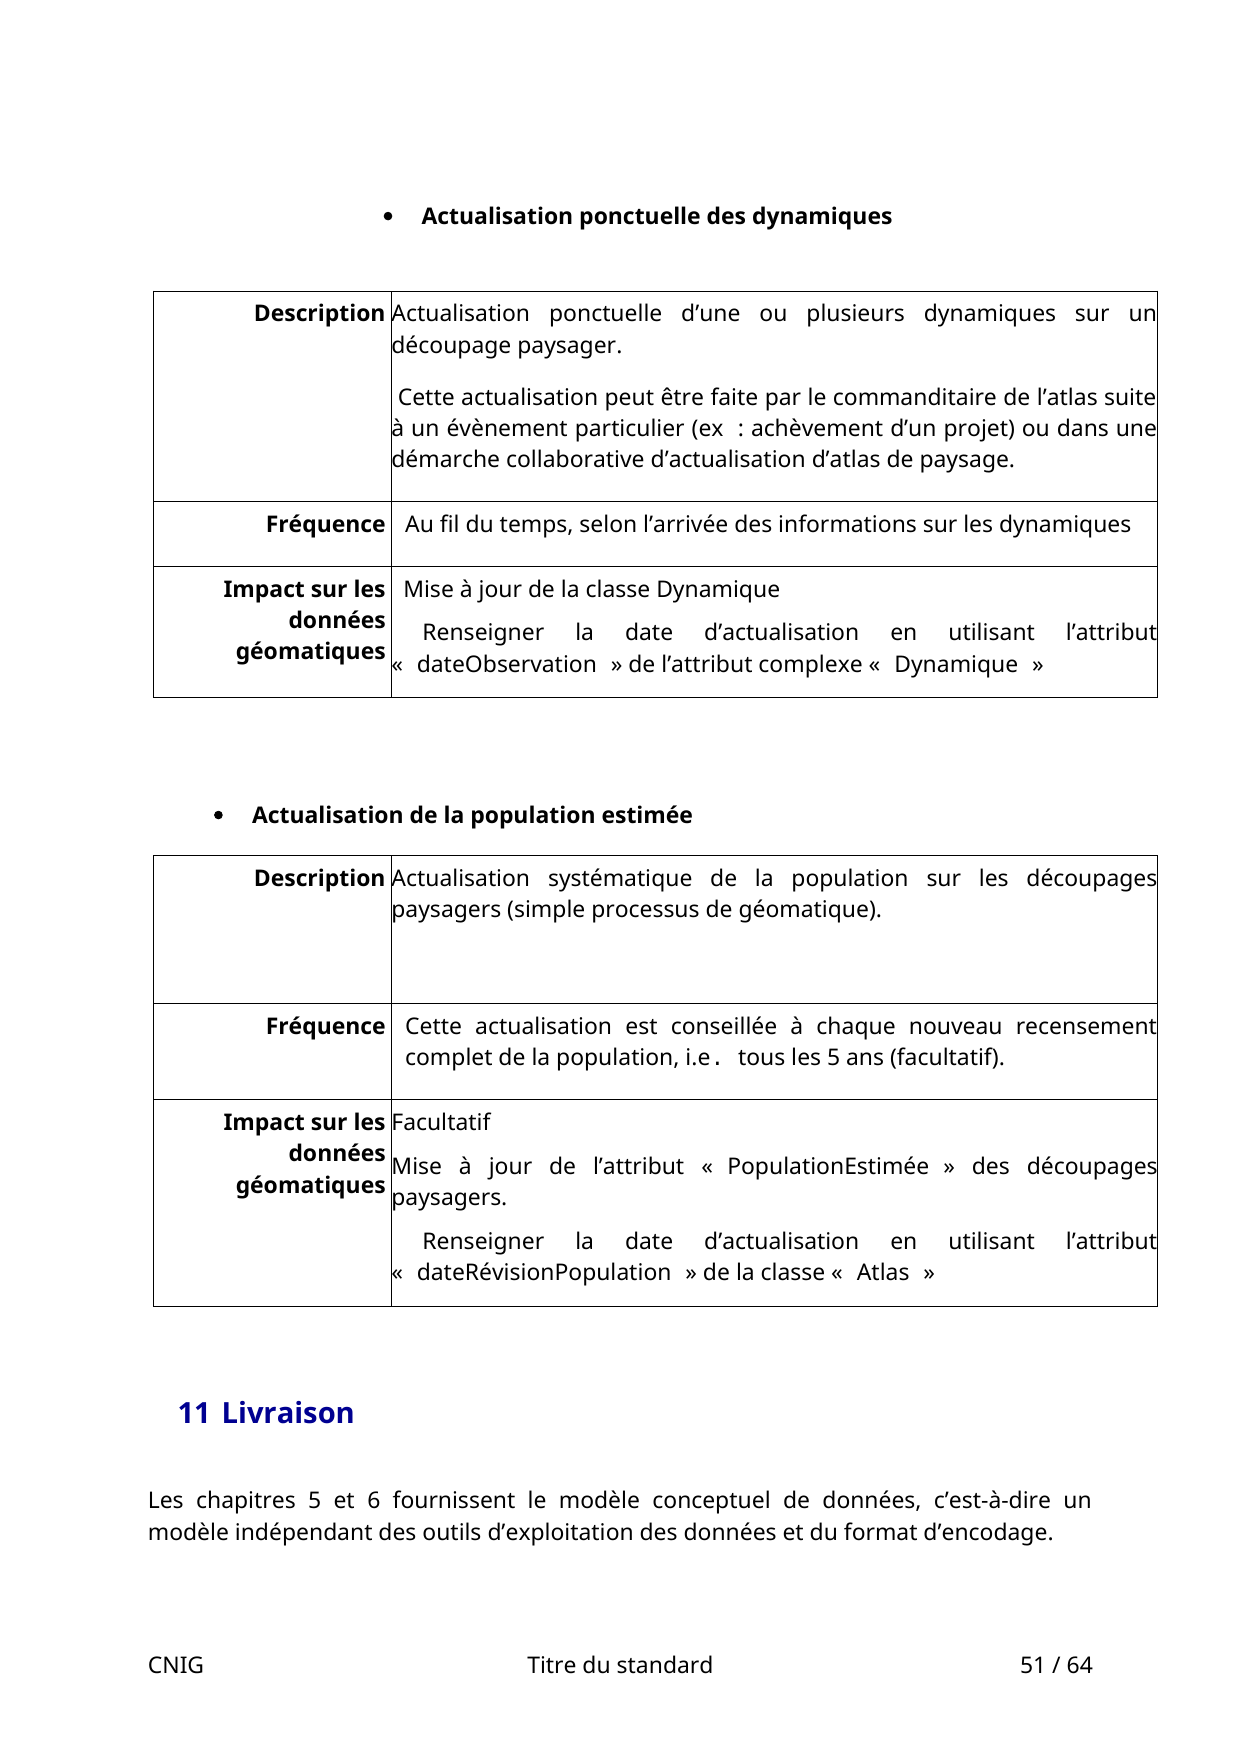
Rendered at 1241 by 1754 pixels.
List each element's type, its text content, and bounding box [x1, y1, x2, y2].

list Actualisation ponctuelle des dynamiques [384, 200, 1093, 231]
table_header Description [154, 292, 391, 501]
table_cell Facultatif Mise à jour de l’attribut « PopulationEstimée » des découpages paysagers. Renseigner la date d’actualisation en utilisant l’attribut « dateRévisionPopulation » de la classe « Atlas » [392, 1100, 1157, 1306]
table_cell Au fil du temps, selon l’arrivée des informations sur les dynamiques [392, 502, 1157, 566]
table_cell Fréquence [154, 502, 391, 566]
table_header Actualisation systématique de la population sur les découpages paysagers (simple processus de géomatique). [392, 856, 1157, 1003]
list Actualisation de la population estimée [214, 799, 1093, 830]
table_header Description [154, 856, 391, 1003]
table_cell Impact sur les données géomatiques [154, 567, 391, 697]
table_header Actualisation ponctuelle d’une ou plusieurs dynamiques sur un découpage paysager. Cette actualisation peut être faite par le commanditaire de l’atlas suite à un évènement particulier (ex : achèvement d’un projet) ou dans une démarche collaborative d’actualisation d’atlas de paysage. [392, 292, 1157, 501]
table_cell Impact sur les données géomatiques [154, 1100, 391, 1306]
text Les chapitres 5 et 6 fournissent le modèle conceptuel de données, c’est-à-dire un modèle indépendant des outils d’exploitation des données et du format d’encodage. [148, 1484, 1093, 1547]
table_cell Cette actualisation est conseillée à chaque nouveau recensement complet de la population, i.e. tous les 5 ans (facultatif). [392, 1004, 1157, 1099]
table_cell Mise à jour de la classe Dynamique Renseigner la date d’actualisation en utilisant l’attribut « dateObservation » de l’attribut complexe « Dynamique » [392, 567, 1157, 697]
subtitle Livraison [177, 1393, 1093, 1432]
table_cell Fréquence [154, 1004, 391, 1099]
